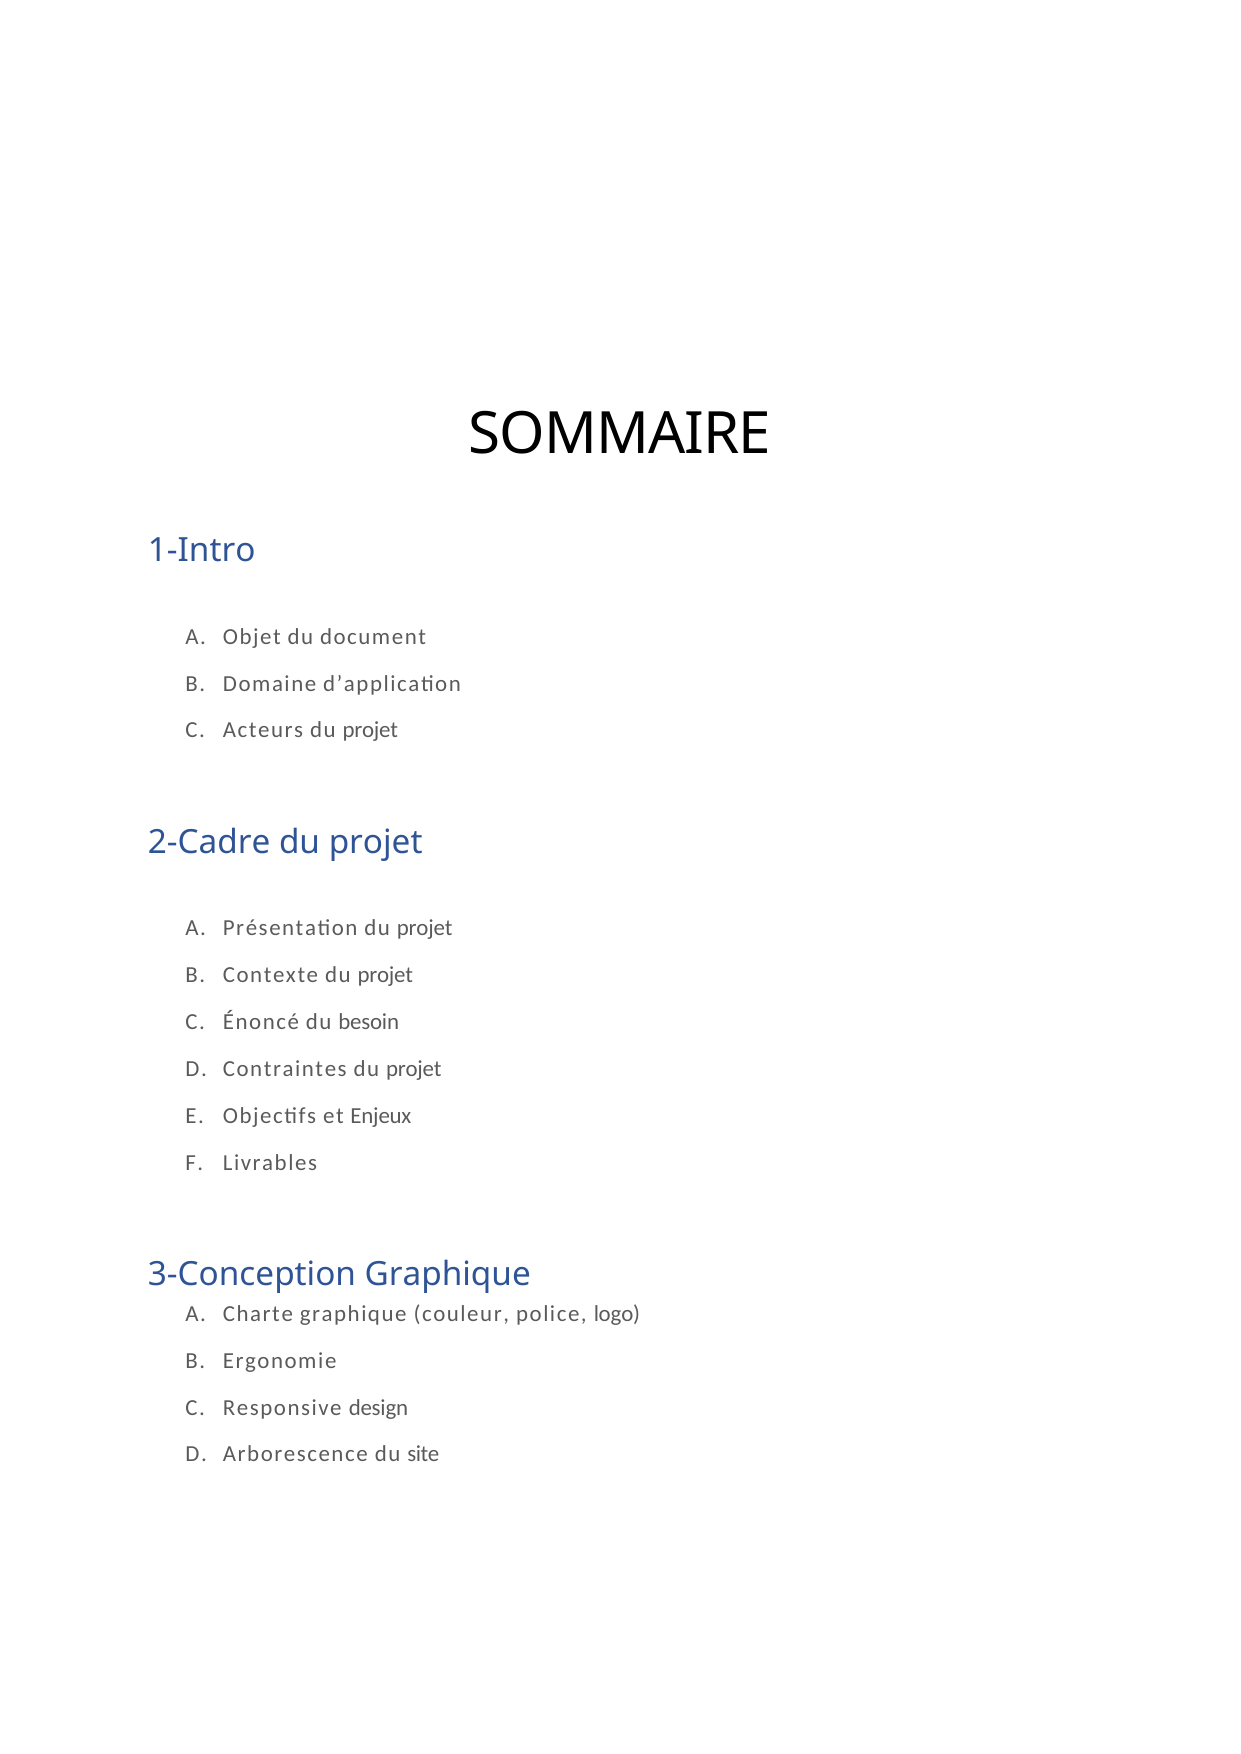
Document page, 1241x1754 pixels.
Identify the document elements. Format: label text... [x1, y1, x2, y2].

subtitle Livrables [185, 1148, 1093, 1176]
title SOMMAIRE [148, 391, 1093, 471]
subtitle Contraintes du projet [185, 1054, 1093, 1082]
subtitle Ergonomie [185, 1346, 1093, 1374]
subtitle 3-Conception Graphique [148, 1250, 1093, 1295]
subtitle Arborescence du site [185, 1439, 1093, 1468]
subtitle Domaine d’application [185, 669, 1093, 697]
subtitle Présentation du projet [185, 913, 1093, 942]
subtitle Charte graphique (couleur, police, logo) [185, 1299, 1093, 1327]
subtitle Responsive design [185, 1393, 1093, 1421]
subtitle Objectifs et Enjeux [185, 1101, 1093, 1129]
subtitle 2-Cadre du projet [148, 818, 1093, 863]
subtitle Acteurs du projet [185, 716, 1093, 744]
subtitle Contexte du projet [185, 960, 1093, 988]
subtitle 1-Intro [148, 526, 1093, 571]
subtitle Énoncé du besoin [185, 1007, 1093, 1035]
subtitle Objet du document [185, 622, 1093, 650]
